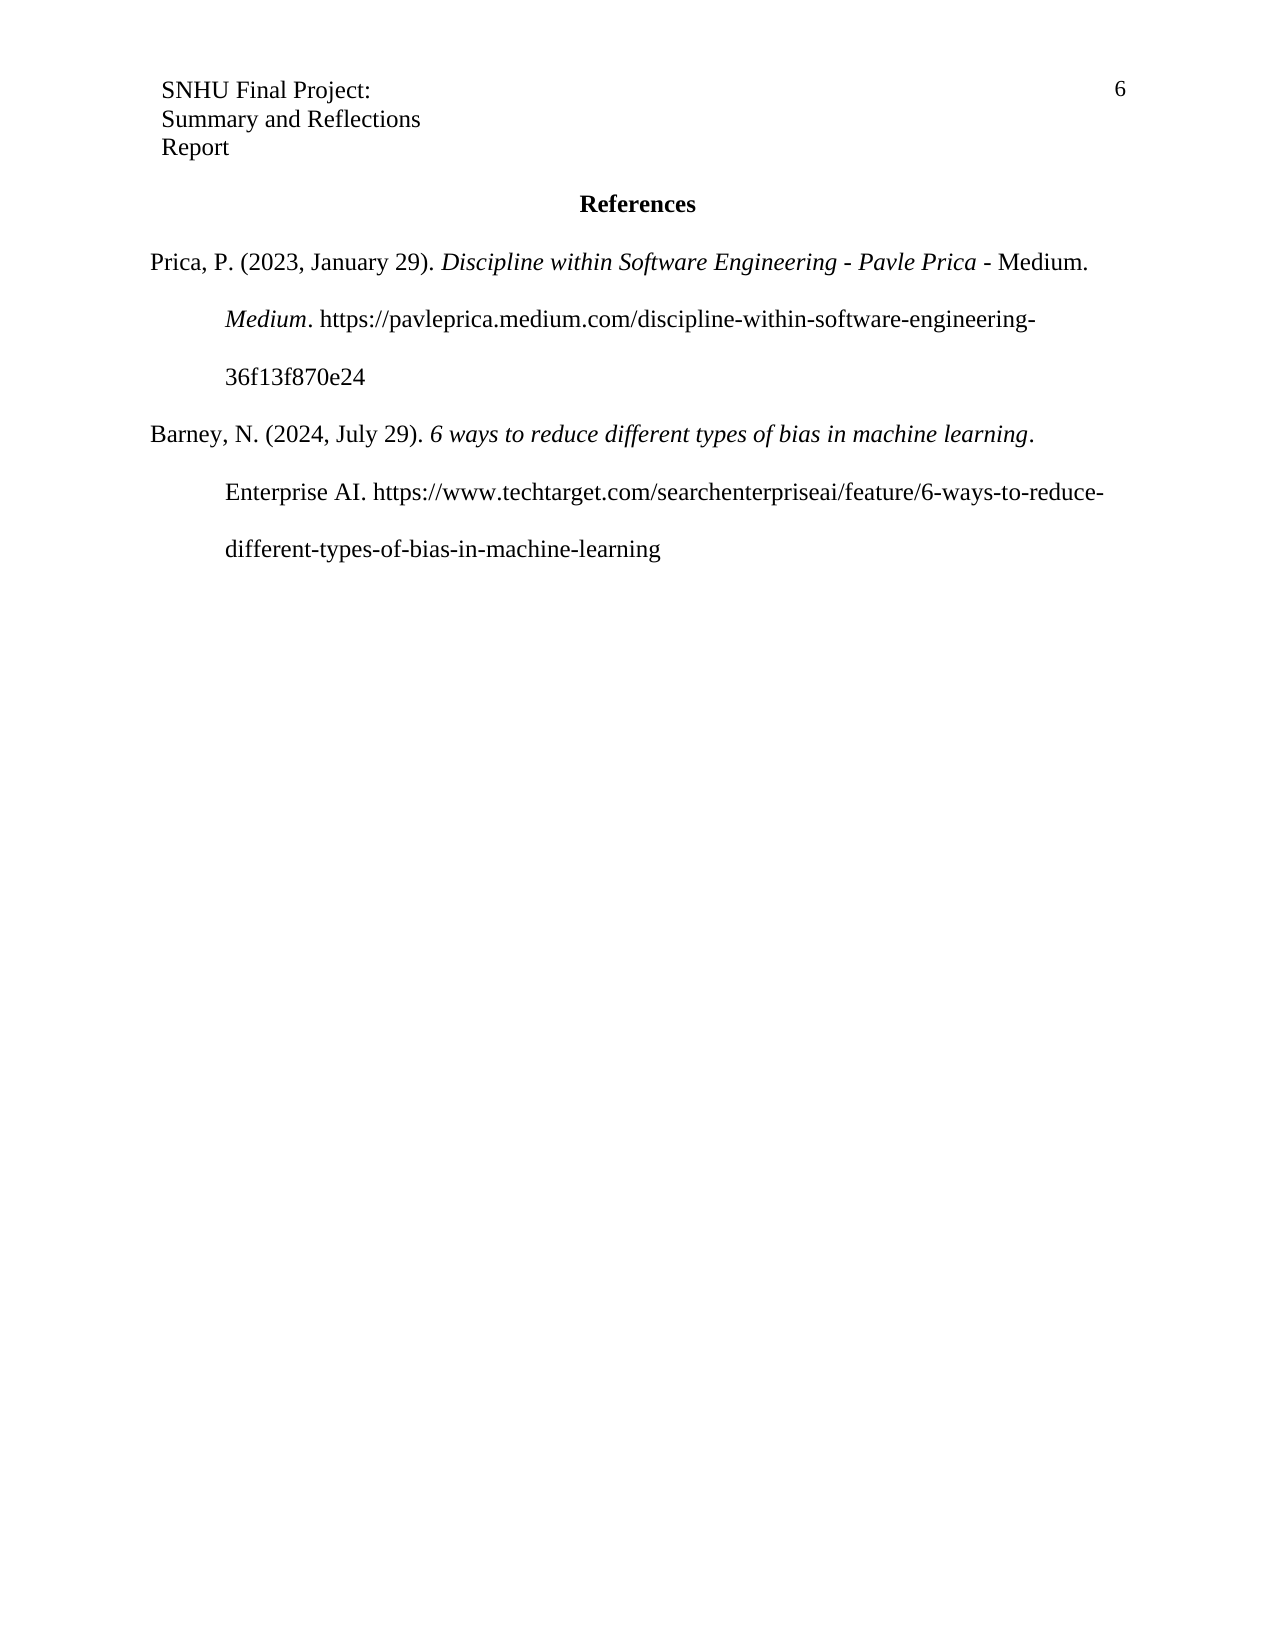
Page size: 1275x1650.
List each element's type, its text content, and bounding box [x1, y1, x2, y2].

text Prica, P. (2023, January 29). Discipline within Software Engineering - Pavle Prica - Medium. Medium. https://pavleprica.medium.com/discipline-within-software-engineering-36f13f870e24 [150, 247, 1125, 391]
text Barney, N. (2024, July 29). 6 ways to reduce different types of bias in machine learning. Enterprise AI. https://www.techtarget.com/searchenterpriseai/feature/6-ways-to-reduce-different-types-of-bias-in-machine-learning [150, 419, 1125, 563]
